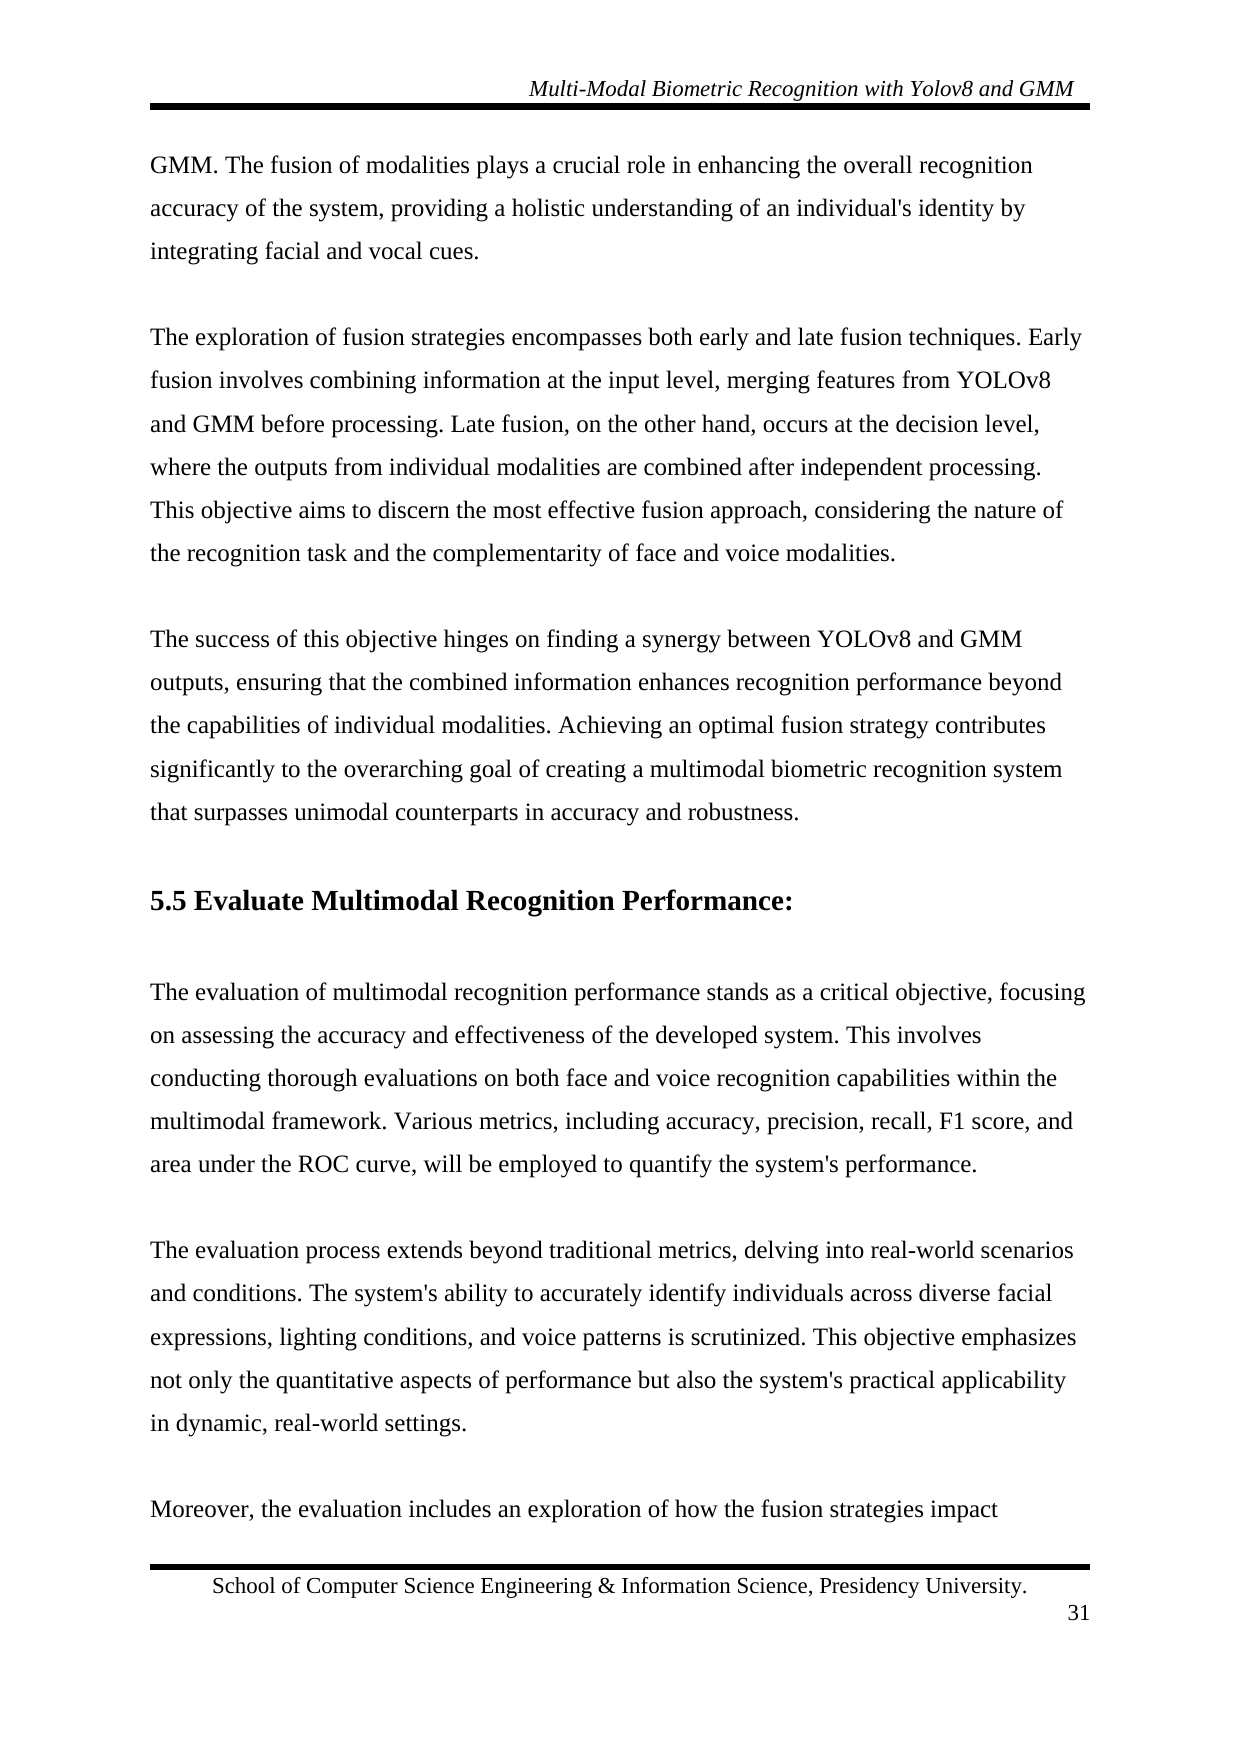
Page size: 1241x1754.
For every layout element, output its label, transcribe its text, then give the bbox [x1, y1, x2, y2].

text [150, 1494, 1090, 1523]
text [150, 150, 1090, 265]
text The exploration of fusion strategies encompasses both early and late fusion techniques. Early fusion involves combining information at the input level, merging features from YOLOv8 and GMM before processing. Late fusion, on the other hand, occurs at the decision level, where the outputs from individual modalities are combined after independent processing. This objective aims to discern the most effective fusion approach, considering the nature of the recognition task and the complementarity of face and voice modalities. [150, 322, 1090, 567]
text 5.5 Evaluate Multimodal Recognition Performance: [150, 883, 1090, 917]
text The evaluation of multimodal recognition performance stands as a critical objective, focusing on assessing the accuracy and effectiveness of the developed system. This involves conducting thorough evaluations on both face and voice recognition capabilities within the multimodal framework. Various metrics, including accuracy, precision, recall, F1 score, and area under the ROC curve, will be employed to quantify the system's performance. [150, 977, 1090, 1178]
text The success of this objective hinges on finding a synergy between YOLOv8 and GMM outputs, ensuring that the combined information enhances recognition performance beyond the capabilities of individual modalities. Achieving an optimal fusion strategy contributes significantly to the overarching goal of creating a multimodal biometric recognition system that surpasses unimodal counterparts in accuracy and robustness. [150, 624, 1090, 826]
text The evaluation process extends beyond traditional metrics, delving into real-world scenarios and conditions. The system's ability to accurately identify individuals across diverse facial expressions, lighting conditions, and voice patterns is scrutinized. This objective emphasizes not only the quantitative aspects of performance but also the system's practical applicability in dynamic, real-world settings. [150, 1235, 1090, 1437]
